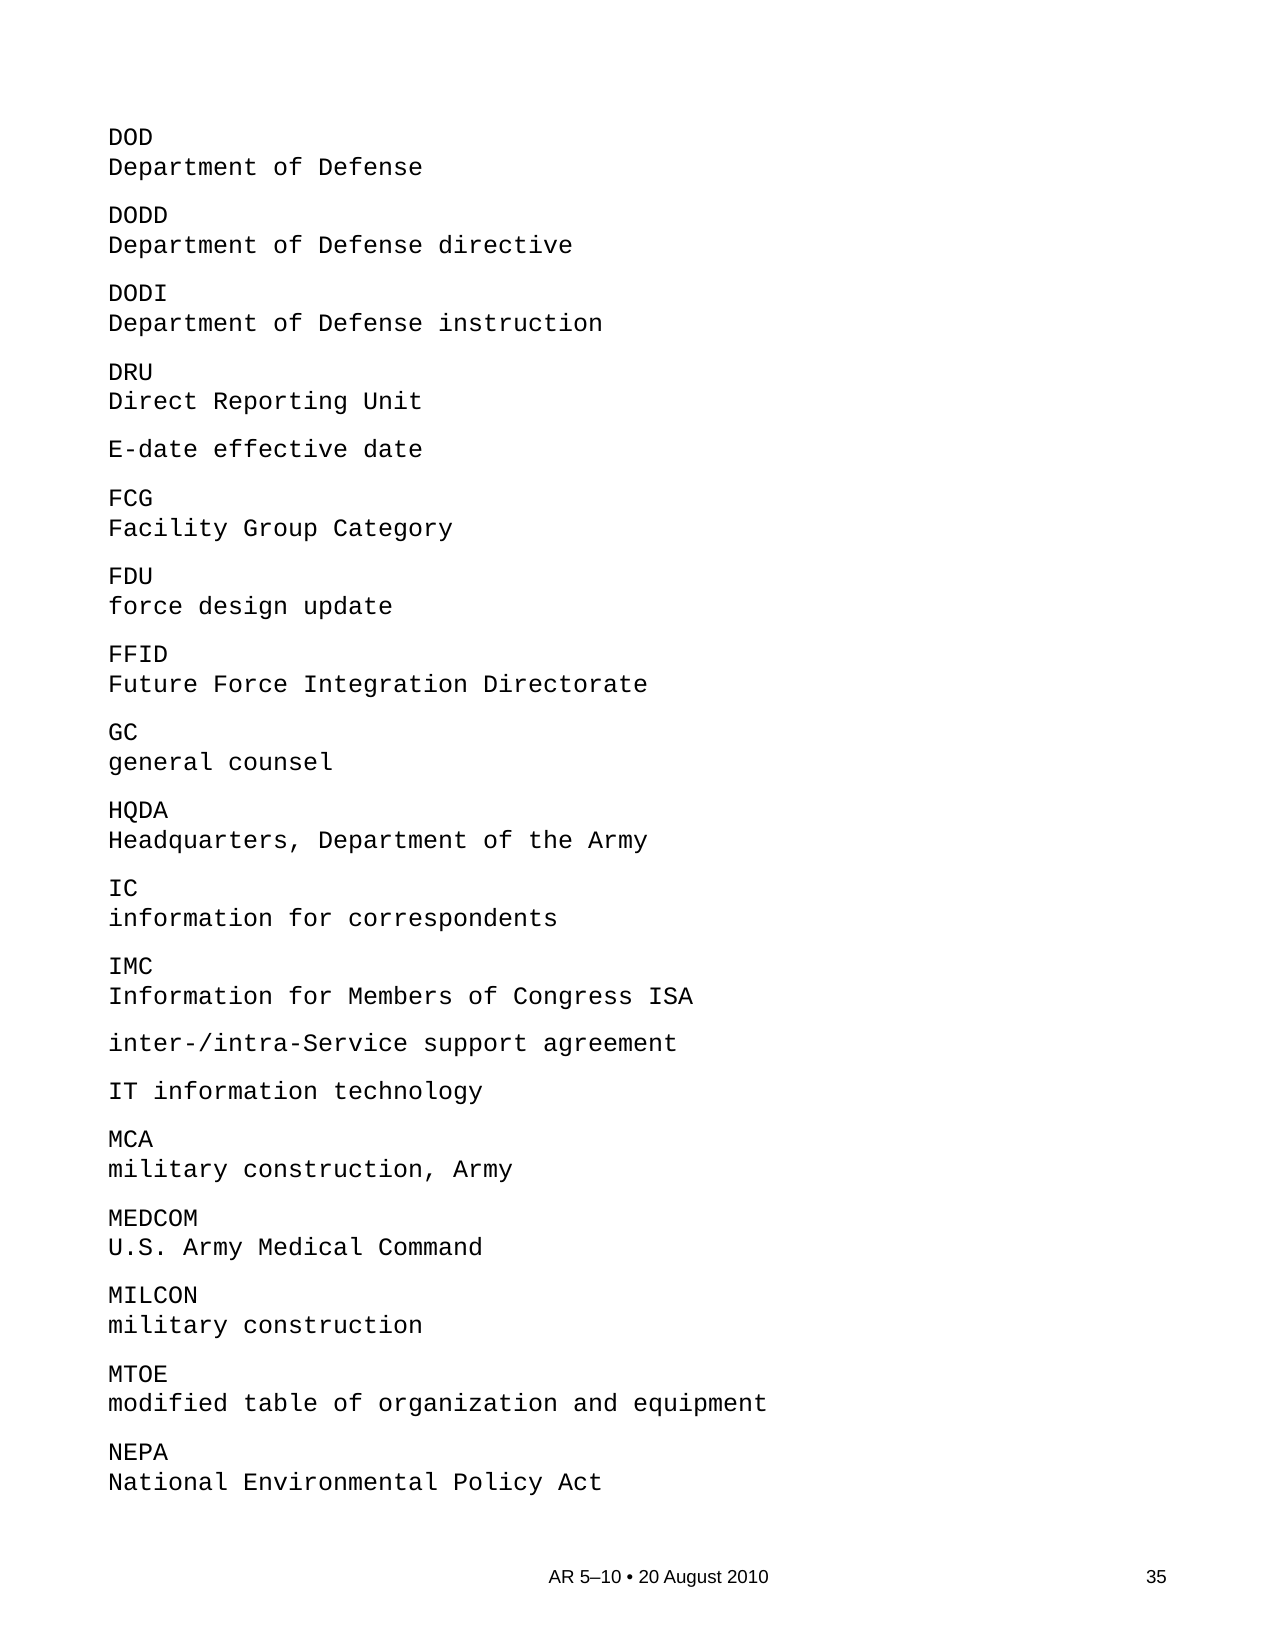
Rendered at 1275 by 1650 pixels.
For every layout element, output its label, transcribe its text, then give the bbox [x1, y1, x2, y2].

text Facility Group Category [108, 515, 1125, 544]
text modified table of organization and equipment [108, 1391, 1125, 1419]
text inter-/intra-Service support agreement [108, 1031, 1125, 1059]
text FFID [108, 641, 1125, 670]
text Future Force Integration Directorate [108, 671, 1125, 700]
text FDU [108, 563, 1125, 592]
text NEPA [108, 1439, 1125, 1467]
text DODI [108, 281, 1125, 309]
text DOD [108, 125, 1125, 153]
text MTOE [108, 1361, 1125, 1389]
text U.S. Army Medical Command [108, 1235, 1125, 1263]
text Department of Defense directive [108, 233, 1125, 261]
text MCA [108, 1127, 1125, 1155]
text Direct Reporting Unit [108, 389, 1125, 417]
text Headquarters, Department of the Army [108, 827, 1125, 856]
text military construction, Army [108, 1157, 1125, 1185]
text IC [108, 876, 1125, 904]
text DODD [108, 203, 1125, 231]
text Department of Defense [108, 155, 1125, 183]
text HQDA [108, 797, 1125, 826]
text Department of Defense instruction [108, 311, 1125, 339]
text information for correspondents [108, 905, 1125, 934]
text military construction [108, 1313, 1125, 1341]
text GC [108, 719, 1125, 748]
text MEDCOM [108, 1205, 1125, 1233]
text Information for Members of Congress ISA [108, 983, 1125, 1012]
text force design update [108, 593, 1125, 622]
text E-date effective date [108, 437, 909, 465]
text DRU [108, 359, 1125, 387]
text general counsel [108, 749, 1125, 778]
text IT information technology [108, 1079, 888, 1107]
text FCG [108, 485, 1125, 514]
text IMC [108, 953, 1125, 982]
text MILCON [108, 1283, 1125, 1311]
text National Environmental Policy Act [108, 1469, 1125, 1497]
